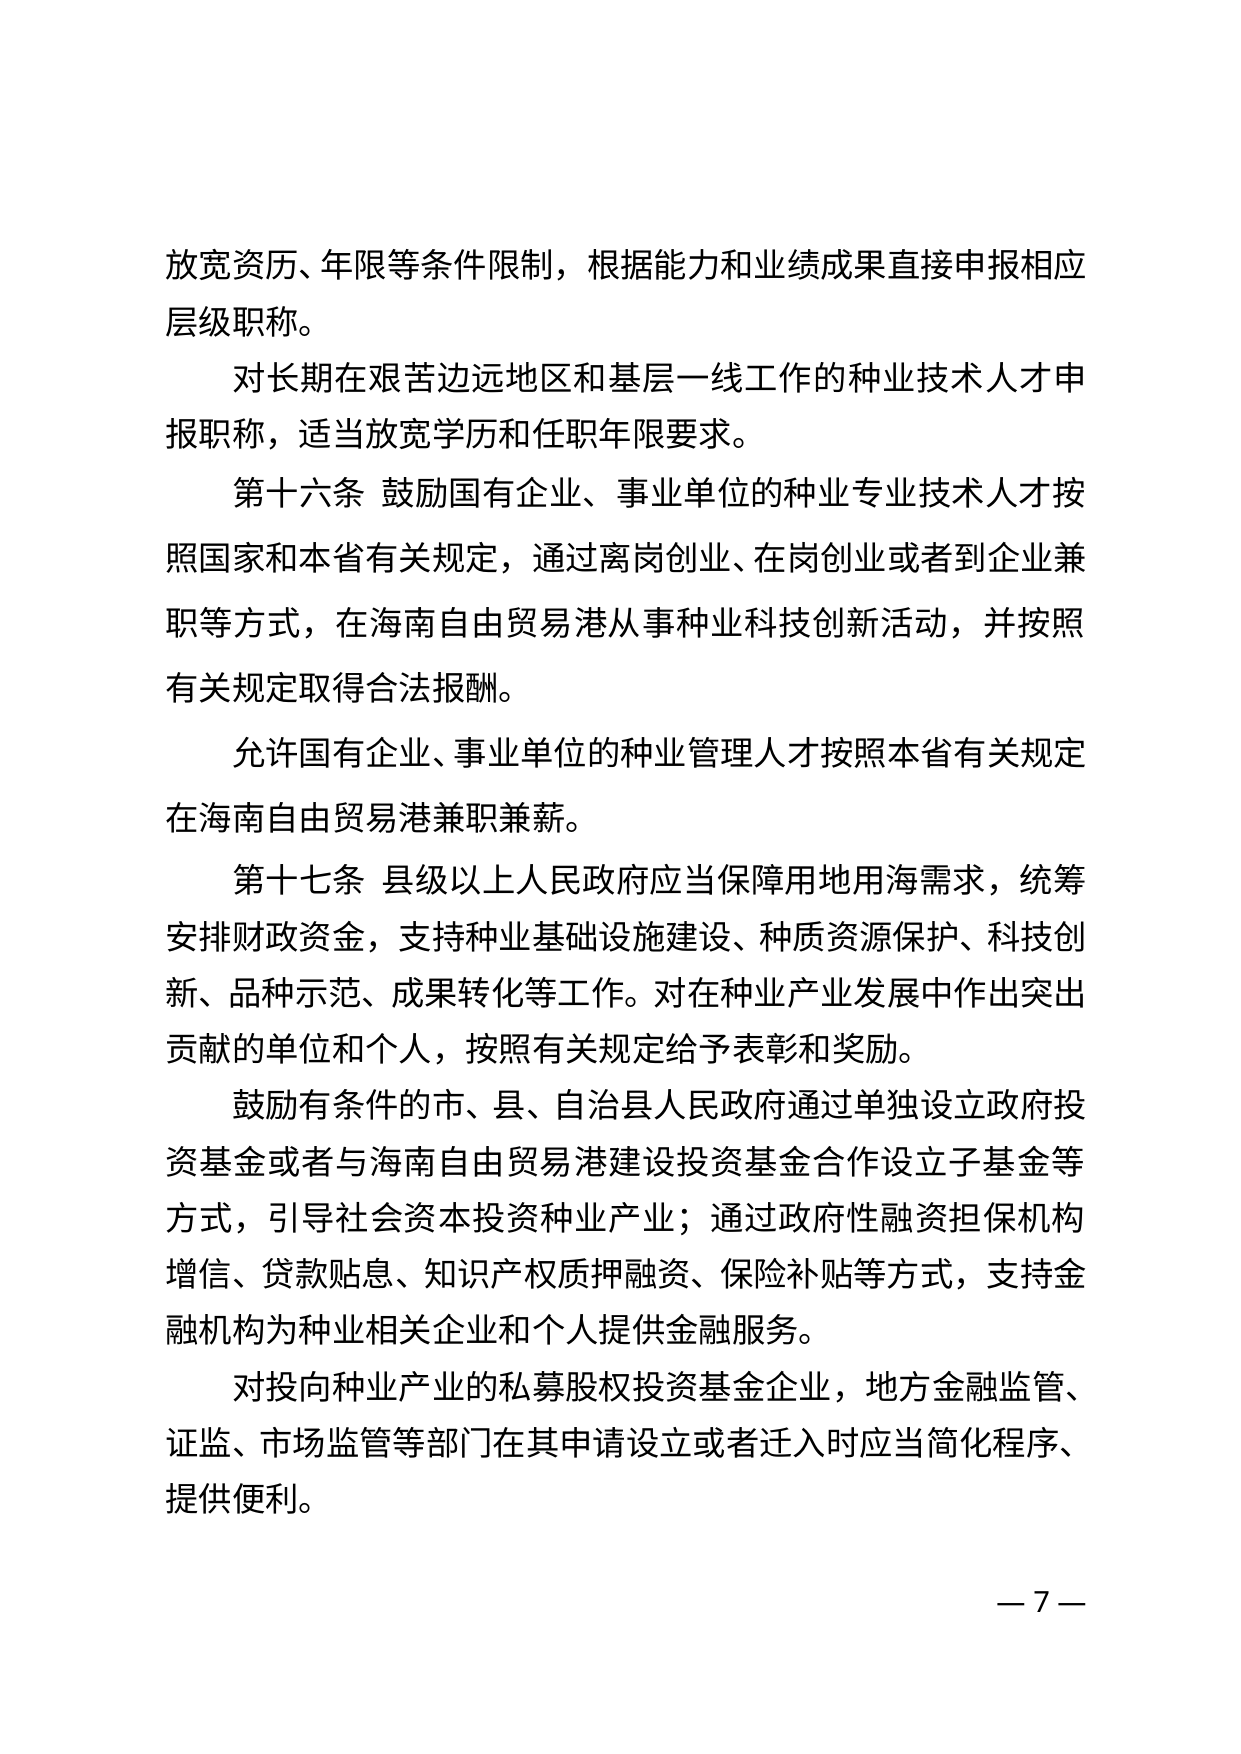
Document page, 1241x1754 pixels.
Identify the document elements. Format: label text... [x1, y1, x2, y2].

text 对引进的境外种业高层次人才和急需紧缺人才，按照规定放宽资历、年限等条件限制，根据能力和业绩成果直接申报相应层级职称。 [165, 233, 1087, 402]
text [165, 1410, 1087, 1523]
list 第十六条 鼓励国有企业、事业单位的种业专业技术人才按照国家和本省有关规定，通过离岗创业、在岗创业或者到企业兼职等方式，在海南自由贸易港从事种业科技创新活动，并按照有关规定取得合法报酬。 [165, 514, 1087, 774]
text 第十七条 县级以上人民政府应当保障用地用海需求，统筹安排财政资金，支持种业基础设施建设、种质资源保护、科技创新、品种示范、成果转化等工作。对在种业产业发展中作出突出贡献的单位和个人，按照有关规定给予表彰和奖励。 [165, 904, 1087, 1129]
text 对长期在艰苦边远地区和基层一线工作的种业技术人才申报职称，适当放宽学历和任职年限要求。 [165, 402, 1087, 514]
text 鼓励有条件的市、县、自治县人民政府通过单独设立政府投资基金或者与海南自由贸易港建设投资基金合作设立子基金等方式，引导社会资本投资种业产业；通过政府性融资担保机构增信、贷款贴息、知识产权质押融资、保险补贴等方式，支持金融机构为种业相关企业和个人提供金融服务。 [165, 1129, 1087, 1410]
list 允许国有企业、事业单位的种业管理人才按照本省有关规定在海南自由贸易港兼职兼薪。 [165, 774, 1087, 904]
